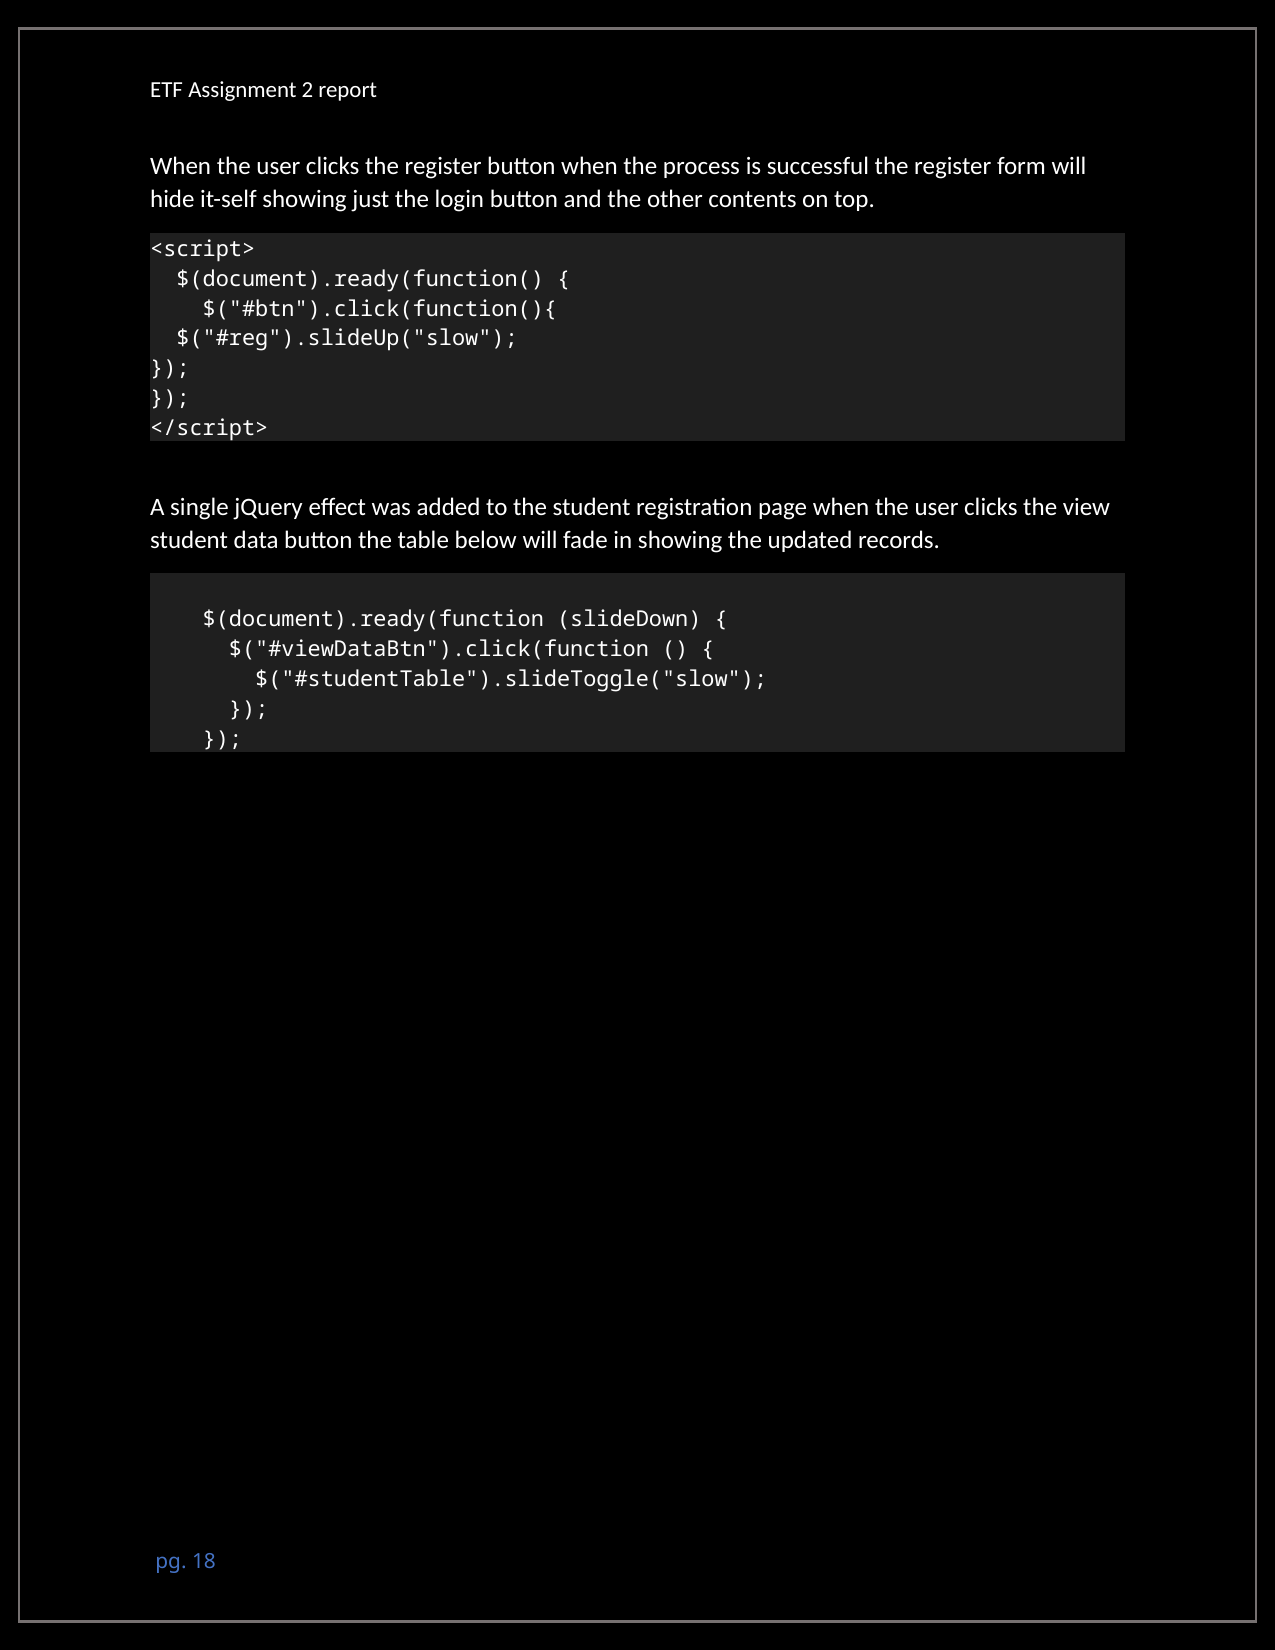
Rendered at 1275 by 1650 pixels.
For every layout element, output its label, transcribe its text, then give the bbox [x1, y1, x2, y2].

text }); [150, 352, 1125, 382]
text }); [150, 722, 1125, 752]
text $("#reg").slideUp("slow"); [150, 322, 1125, 352]
text }); [150, 382, 1125, 412]
text <script> [150, 233, 1125, 263]
text $("#viewDataBtn").click(function () { [150, 633, 1125, 663]
text A single jQuery effect was added to the student registration page when the user clicks the view student data button the table below will fade in showing the updated records. [150, 491, 1125, 554]
text $(document).ready(function (slideDown) { [150, 603, 1125, 633]
text $(document).ready(function() { [150, 263, 1125, 292]
text </script> [150, 412, 1125, 441]
text }); [150, 693, 1125, 722]
text $("#btn").click(function(){ [150, 292, 1125, 322]
text When the user clicks the register button when the process is successful the register form will hide it-self showing just the login button and the other contents on top. [150, 150, 1125, 214]
text $("#studentTable").slideToggle("slow"); [150, 663, 1125, 693]
